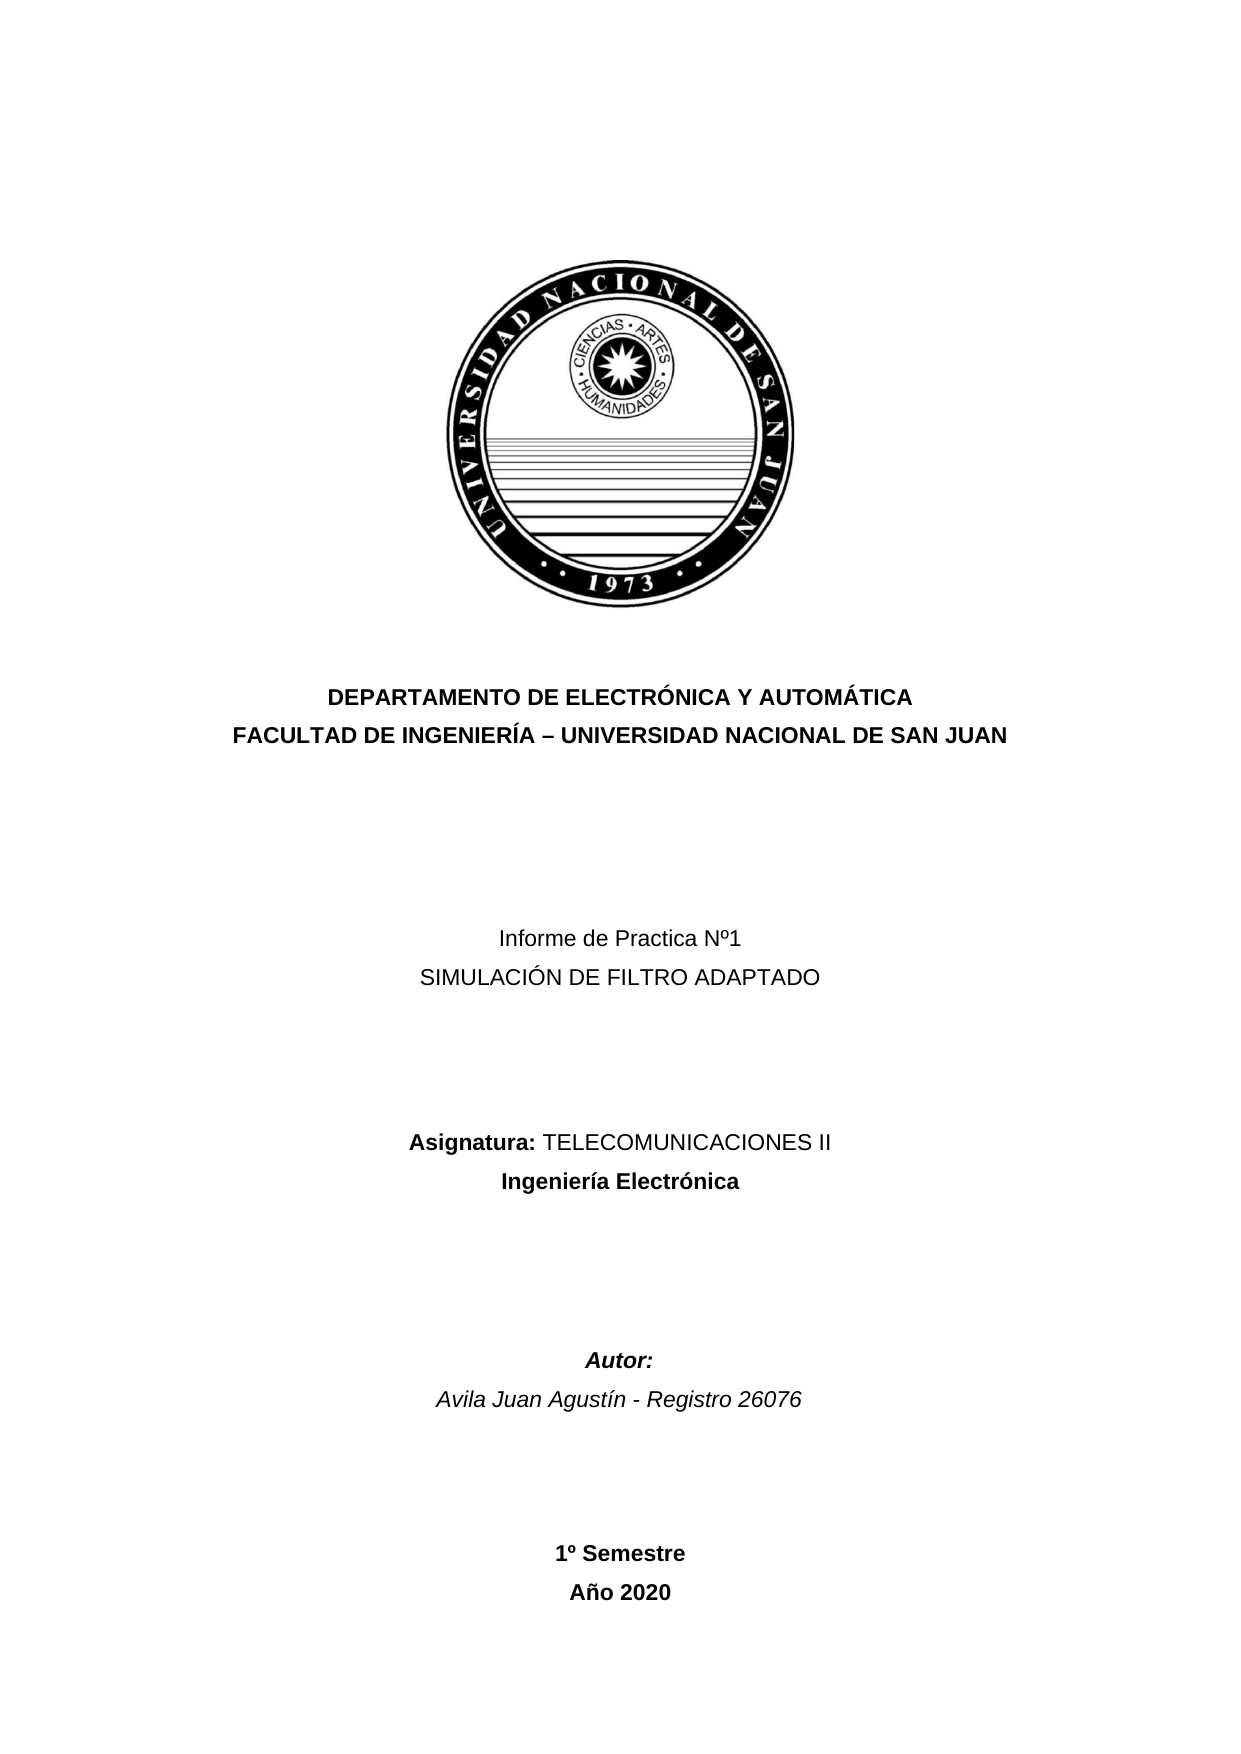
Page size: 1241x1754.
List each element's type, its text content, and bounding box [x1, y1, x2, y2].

text Asignatura: TELECOMUNICACIONES II [148, 1129, 1092, 1156]
text 1º Semestre [148, 1540, 1092, 1566]
text Ingeniería Electrónica [148, 1168, 1092, 1194]
text Año 2020 [148, 1579, 1092, 1605]
text FACULTAD DE INGENIERÍA – UNIVERSIDAD NACIONAL DE SAN JUAN [148, 722, 1092, 749]
picture [446, 260, 795, 609]
text SIMULACIÓN DE FILTRO ADAPTADO [148, 964, 1092, 990]
text Avila Juan Agustín - Registro 26076 [148, 1386, 1092, 1412]
text Autor: [148, 1347, 1092, 1373]
text DEPARTAMENTO DE ELECTRÓNICA Y AUTOMÁTICA [148, 684, 1092, 710]
text Informe de Practica Nº1 [148, 925, 1092, 952]
